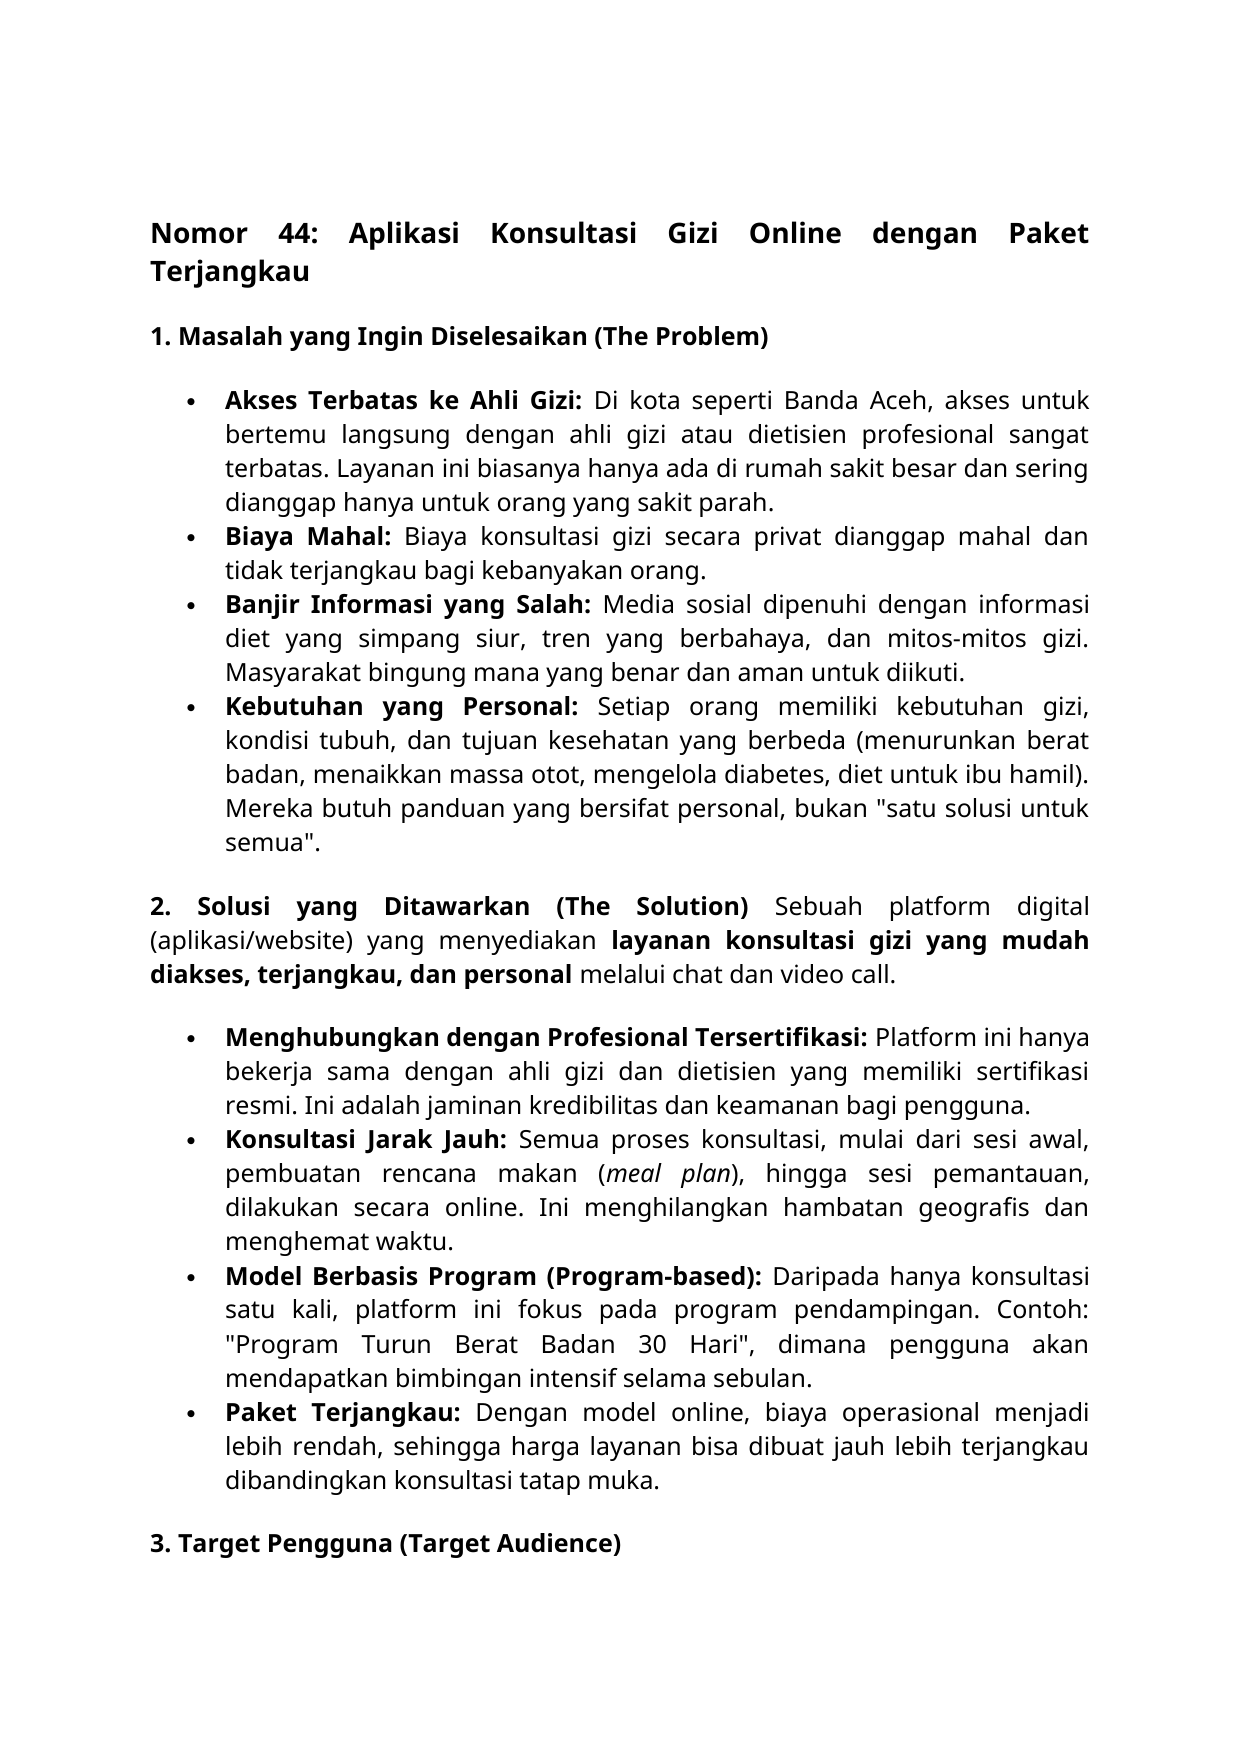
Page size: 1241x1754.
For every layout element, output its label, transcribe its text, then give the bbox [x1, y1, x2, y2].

text 2. Solusi yang Ditawarkan (The Solution) Sebuah platform digital (aplikasi/website) yang menyediakan layanan konsultasi gizi yang mudah diakses, terjangkau, dan personal melalui chat dan video call. [150, 888, 1090, 991]
list Menghubungkan dengan Profesional Tersertifikasi: Platform ini hanya bekerja sama dengan ahli gizi dan dietisien yang memiliki sertifikasi resmi. Ini adalah jaminan kredibilitas dan keamanan bagi pengguna. [187, 1020, 1090, 1122]
list Paket Terjangkau: Dengan model online, biaya operasional menjadi lebih rendah, sehingga harga layanan bisa dibuat jauh lebih terjangkau dibandingkan konsultasi tatap muka. [187, 1394, 1090, 1497]
list Model Berbasis Program (Program-based): Daripada hanya konsultasi satu kali, platform ini fokus pada program pendampingan. Contoh: "Program Turun Berat Badan 30 Hari", dimana pengguna akan mendapatkan bimbingan intensif selama sebulan. [187, 1258, 1090, 1394]
list Akses Terbatas ke Ahli Gizi: Di kota seperti Banda Aceh, akses untuk bertemu langsung dengan ahli gizi atau dietisien profesional sangat terbatas. Layanan ini biasanya hanya ada di rumah sakit besar dan sering dianggap hanya untuk orang yang sakit parah. [187, 382, 1090, 518]
text 1. Masalah yang Ingin Diselesaikan (The Problem) [150, 319, 1090, 353]
list Banjir Informasi yang Salah: Media sosial dipenuhi dengan informasi diet yang simpang siur, tren yang berbahaya, dan mitos-mitos gizi. Masyarakat bingung mana yang benar dan aman untuk diikuti. [187, 587, 1090, 689]
list Kebutuhan yang Personal: Setiap orang memiliki kebutuhan gizi, kondisi tubuh, dan tujuan kesehatan yang berbeda (menurunkan berat badan, menaikkan massa otot, mengelola diabetes, diet untuk ibu hamil). Mereka butuh panduan yang bersifat personal, bukan "satu solusi untuk semua". [187, 689, 1090, 859]
text 3. Target Pengguna (Target Audience) [150, 1526, 1090, 1560]
list Konsultasi Jarak Jauh: Semua proses konsultasi, mulai dari sesi awal, pembuatan rencana makan (meal plan), hingga sesi pemantauan, dilakukan secara online. Ini menghilangkan hambatan geografis dan menghemat waktu. [187, 1122, 1090, 1258]
text Nomor 44: Aplikasi Konsultasi Gizi Online dengan Paket Terjangkau [150, 213, 1090, 290]
list Biaya Mahal: Biaya konsultasi gizi secara privat dianggap mahal dan tidak terjangkau bagi kebanyakan orang. [187, 518, 1090, 587]
